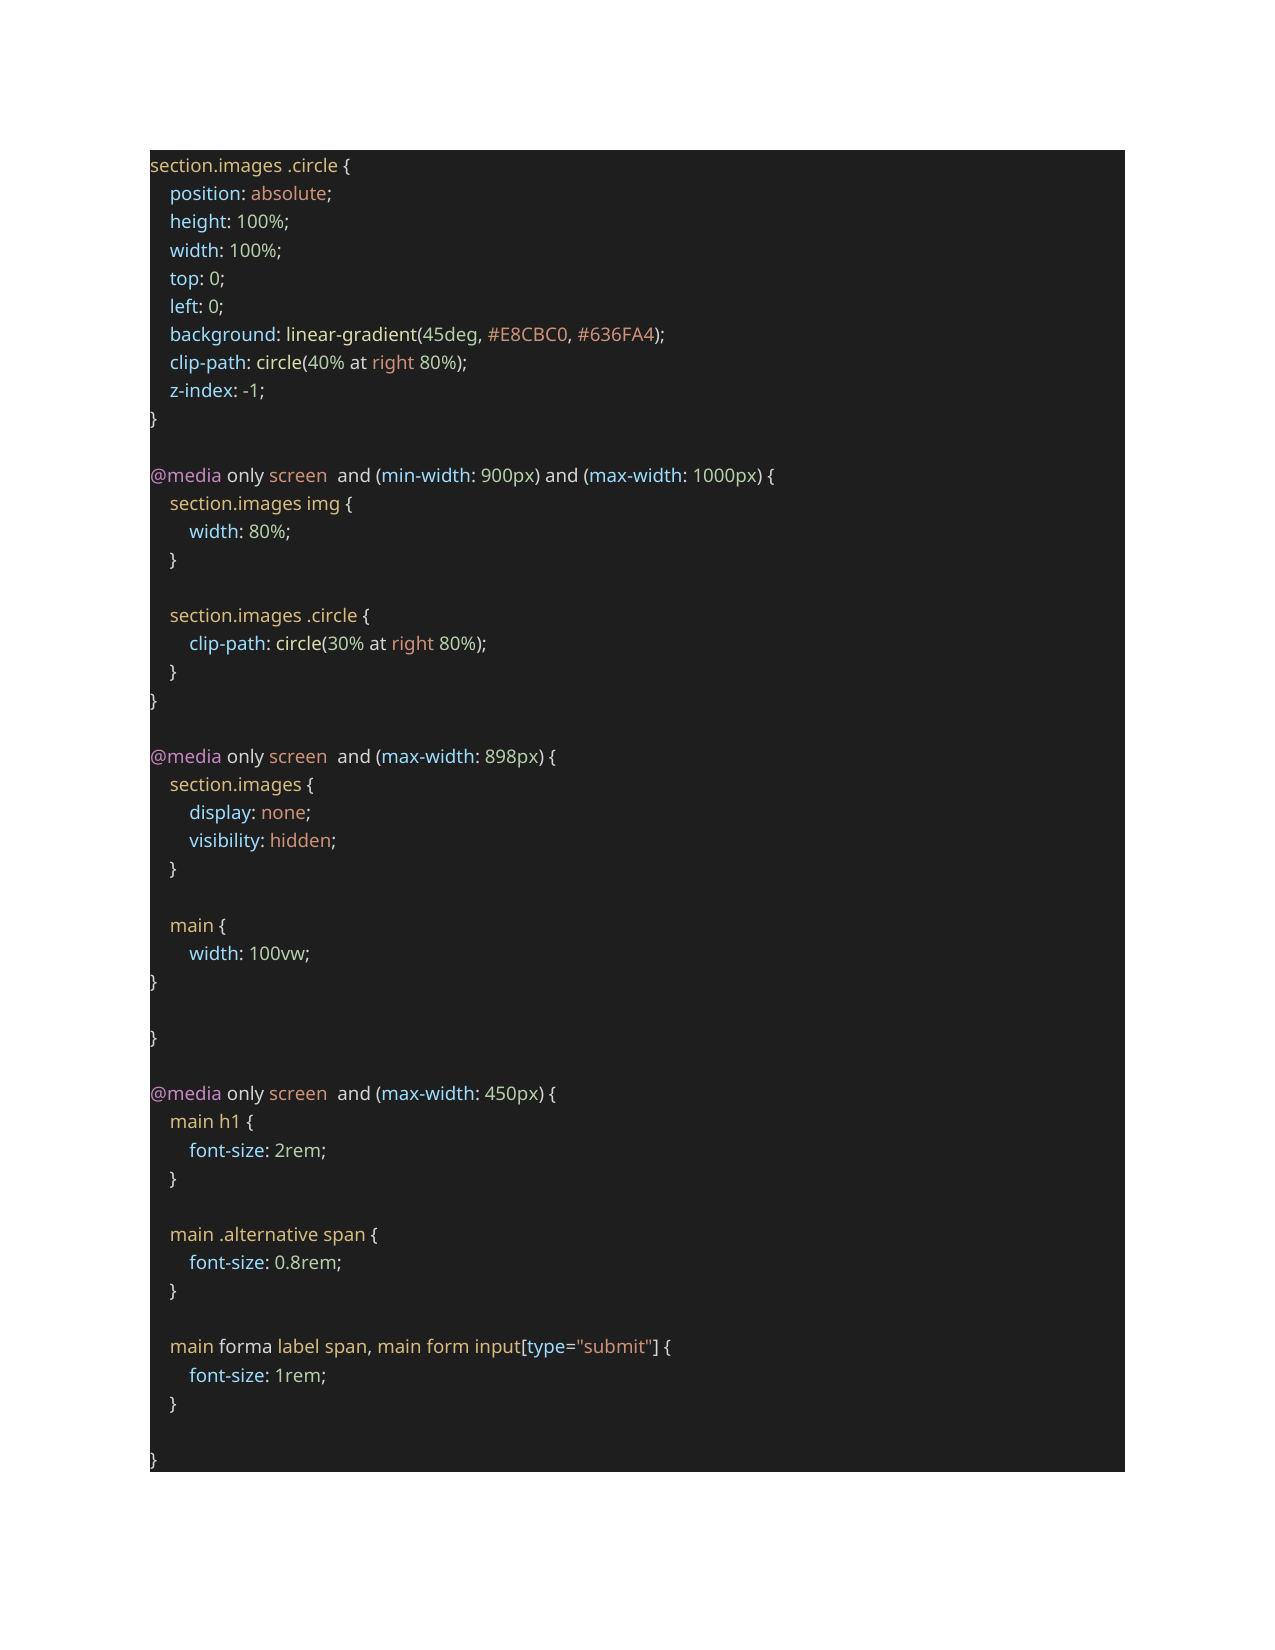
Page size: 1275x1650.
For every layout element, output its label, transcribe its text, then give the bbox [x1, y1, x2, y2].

text top: 0; [150, 262, 1125, 291]
text visibility: hidden; [150, 825, 1125, 853]
text } [150, 1022, 1125, 1050]
text @media only screen and (max-width: 450px) { [150, 1078, 1125, 1106]
text z-index: -1; [150, 375, 1125, 403]
text main h1 { [150, 1106, 1125, 1134]
text section.images { [150, 769, 1125, 797]
text font-size: 1rem; [150, 1359, 1125, 1387]
text main { [150, 909, 1125, 937]
text section.images .circle { [150, 600, 1125, 628]
text left: 0; [150, 291, 1125, 319]
text } [150, 1387, 1125, 1416]
text main forma label span, main form input[type="submit"] { [150, 1331, 1125, 1359]
text width: 100%; [150, 234, 1125, 262]
text clip-path: circle(30% at right 80%); [150, 628, 1125, 656]
text } [150, 1444, 1125, 1472]
text font-size: 2rem; [150, 1134, 1125, 1162]
text position: absolute; [150, 178, 1125, 206]
text font-size: 0.8rem; [150, 1247, 1125, 1275]
text width: 100vw; [150, 937, 1125, 966]
text } [150, 656, 1125, 684]
text height: 100%; [150, 206, 1125, 234]
text } [150, 1162, 1125, 1191]
text section.images img { [150, 487, 1125, 516]
text } [150, 853, 1125, 881]
text display: none; [150, 797, 1125, 825]
text } [150, 684, 1125, 712]
text @media only screen and (max-width: 898px) { [150, 741, 1125, 769]
text clip-path: circle(40% at right 80%); [150, 347, 1125, 375]
text @media only screen and (min-width: 900px) and (max-width: 1000px) { [150, 459, 1125, 487]
text width: 80%; [150, 516, 1125, 544]
text } [150, 1275, 1125, 1303]
text background: linear-gradient(45deg, #E8CBC0, #636FA4); [150, 319, 1125, 347]
text main .alternative span { [150, 1219, 1125, 1247]
text } [150, 966, 1125, 994]
text } [150, 403, 1125, 431]
text } [150, 544, 1125, 572]
text section.images .circle { [150, 150, 1125, 178]
